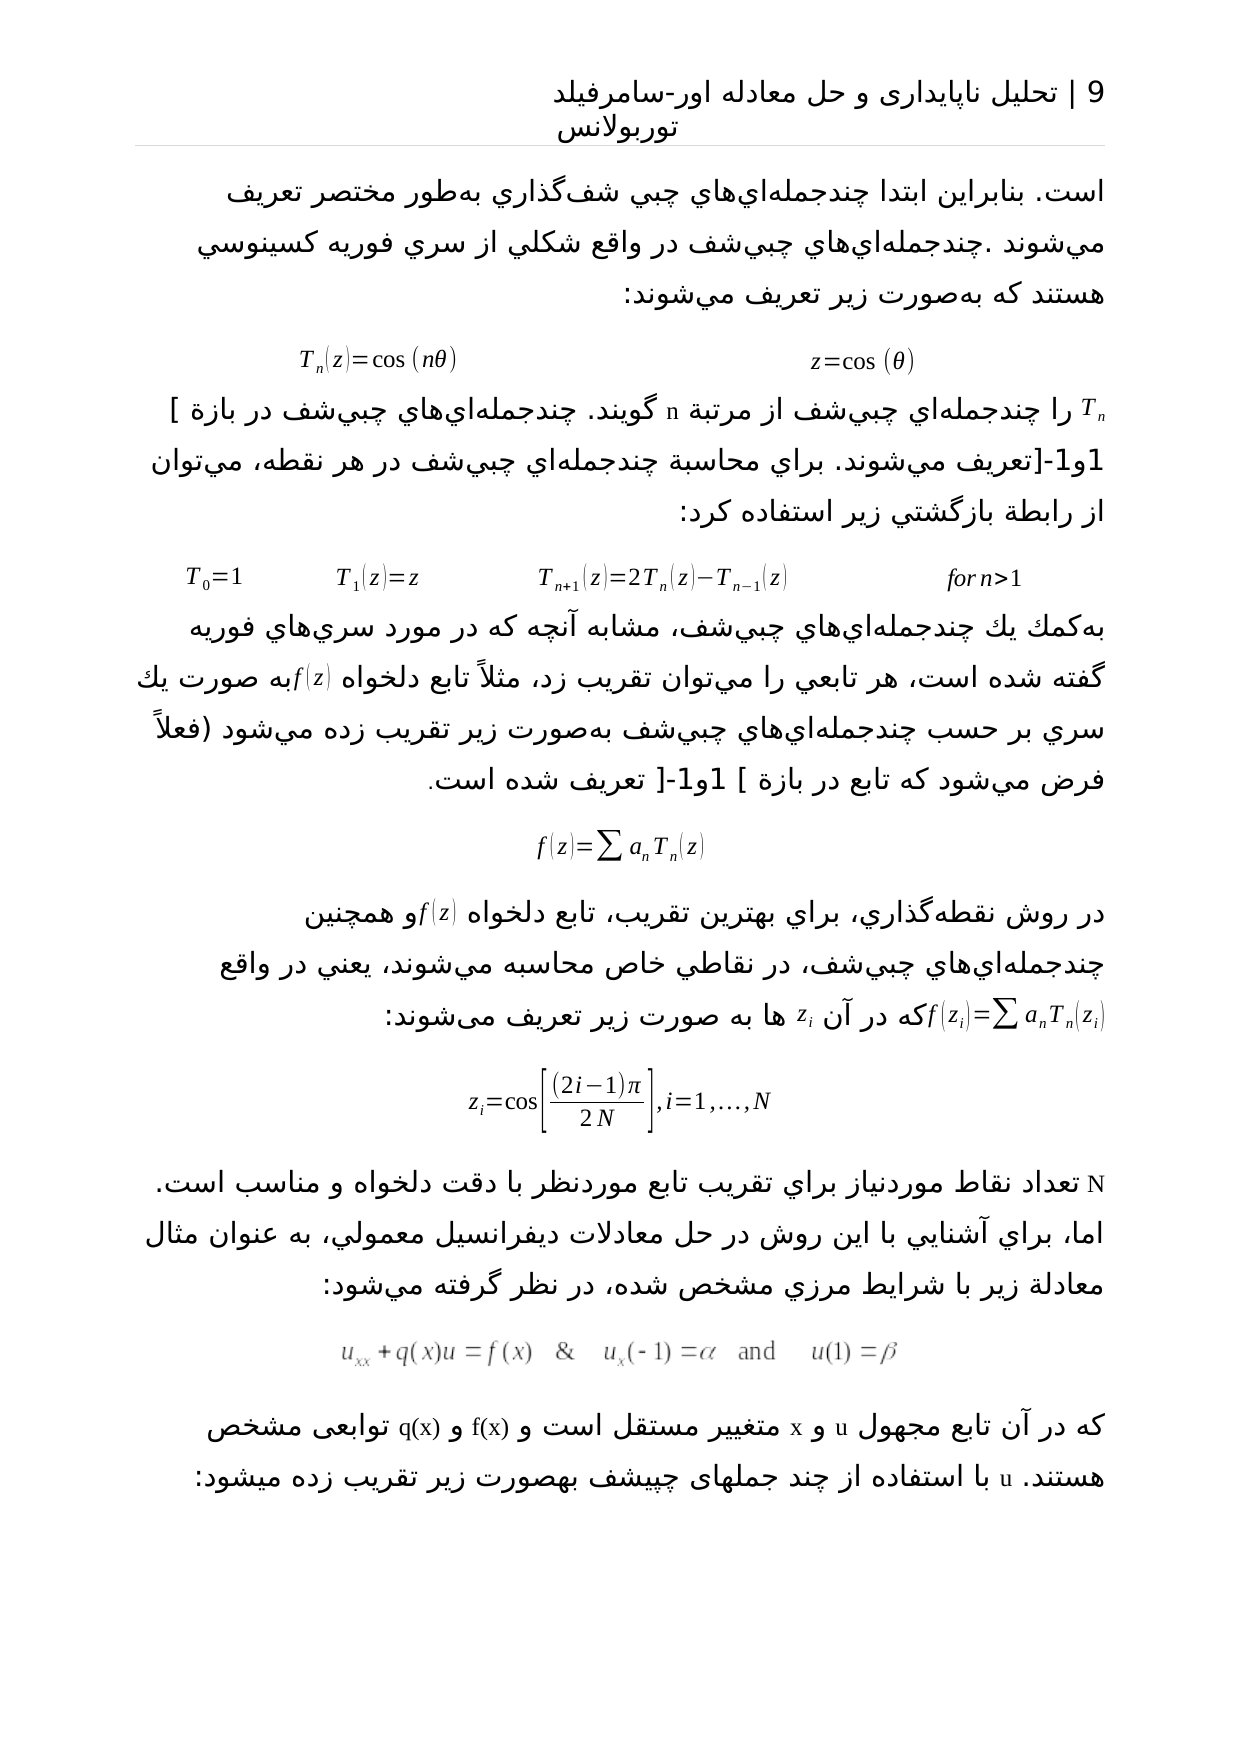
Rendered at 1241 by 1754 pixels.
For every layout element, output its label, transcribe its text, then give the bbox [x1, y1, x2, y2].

table_header [462, 562, 863, 609]
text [135, 175, 1105, 311]
text N تعداد نقاط موردنياز براي تقريب تابع موردنظر با دقت دلخواه و مناسب است. اما، براي آشنايي با اين روش در حل معادلات ديفرانسيل معمولي، به عنوان مثال معادلة زير با شرايط مرزي مشخص شده، در نظر گرفته مي‌شود: [135, 1166, 1105, 1301]
text در روش نقطه‌گذاري، براي بهترين تقريب، تابع دلخواه و همچنين چندجمله‌اي‌هاي چبي‌شف، در نقاطي خاص محاسبه مي‌شوند، يعني در واقع که در آن ها به صورت زیر تعریف می‌شوند: [135, 895, 1105, 1033]
table_header [294, 562, 462, 609]
text به‌كمك يك چندجمله‌اي‌هاي چبي‌شف، مشابه آنچه كه در مورد سري‌هاي فوريه گفته شده است، هر تابعي را مي‌توان تقريب زد، مثلاً تابع دلخواه به صورت يك سري بر حسب چندجمله‌اي‌هاي چبي‌شف به‌صورت زير تقريب زده مي‌شود (فعلاً فرض مي‌شود كه تابع در بازة ] 1و1-[ تعريف شده است. [135, 609, 1105, 796]
table_header [135, 562, 294, 609]
table_header [620, 344, 1105, 392]
table_header [863, 562, 1105, 609]
text که در آن تابع مجهول u و x متغییر مستقل است و f(x) و q(x) توابعی مشخص هستند. u با استفاده از چند جملهای چپیشف بهصورت زیر تقریب زده میشود: [135, 1408, 1105, 1493]
table_header [135, 344, 620, 392]
text را چندجمله‌اي چبي‌شف از مرتبة n گويند. چندجمله‌اي‌هاي چبي‌شف در بازة ] 1و1-[تعريف مي‌شوند. براي محاسبة چندجمله‌اي چبي‌شف در هر نقطه، مي‌توان از رابطة بازگشتي زير استفاده كرد: [135, 392, 1105, 528]
